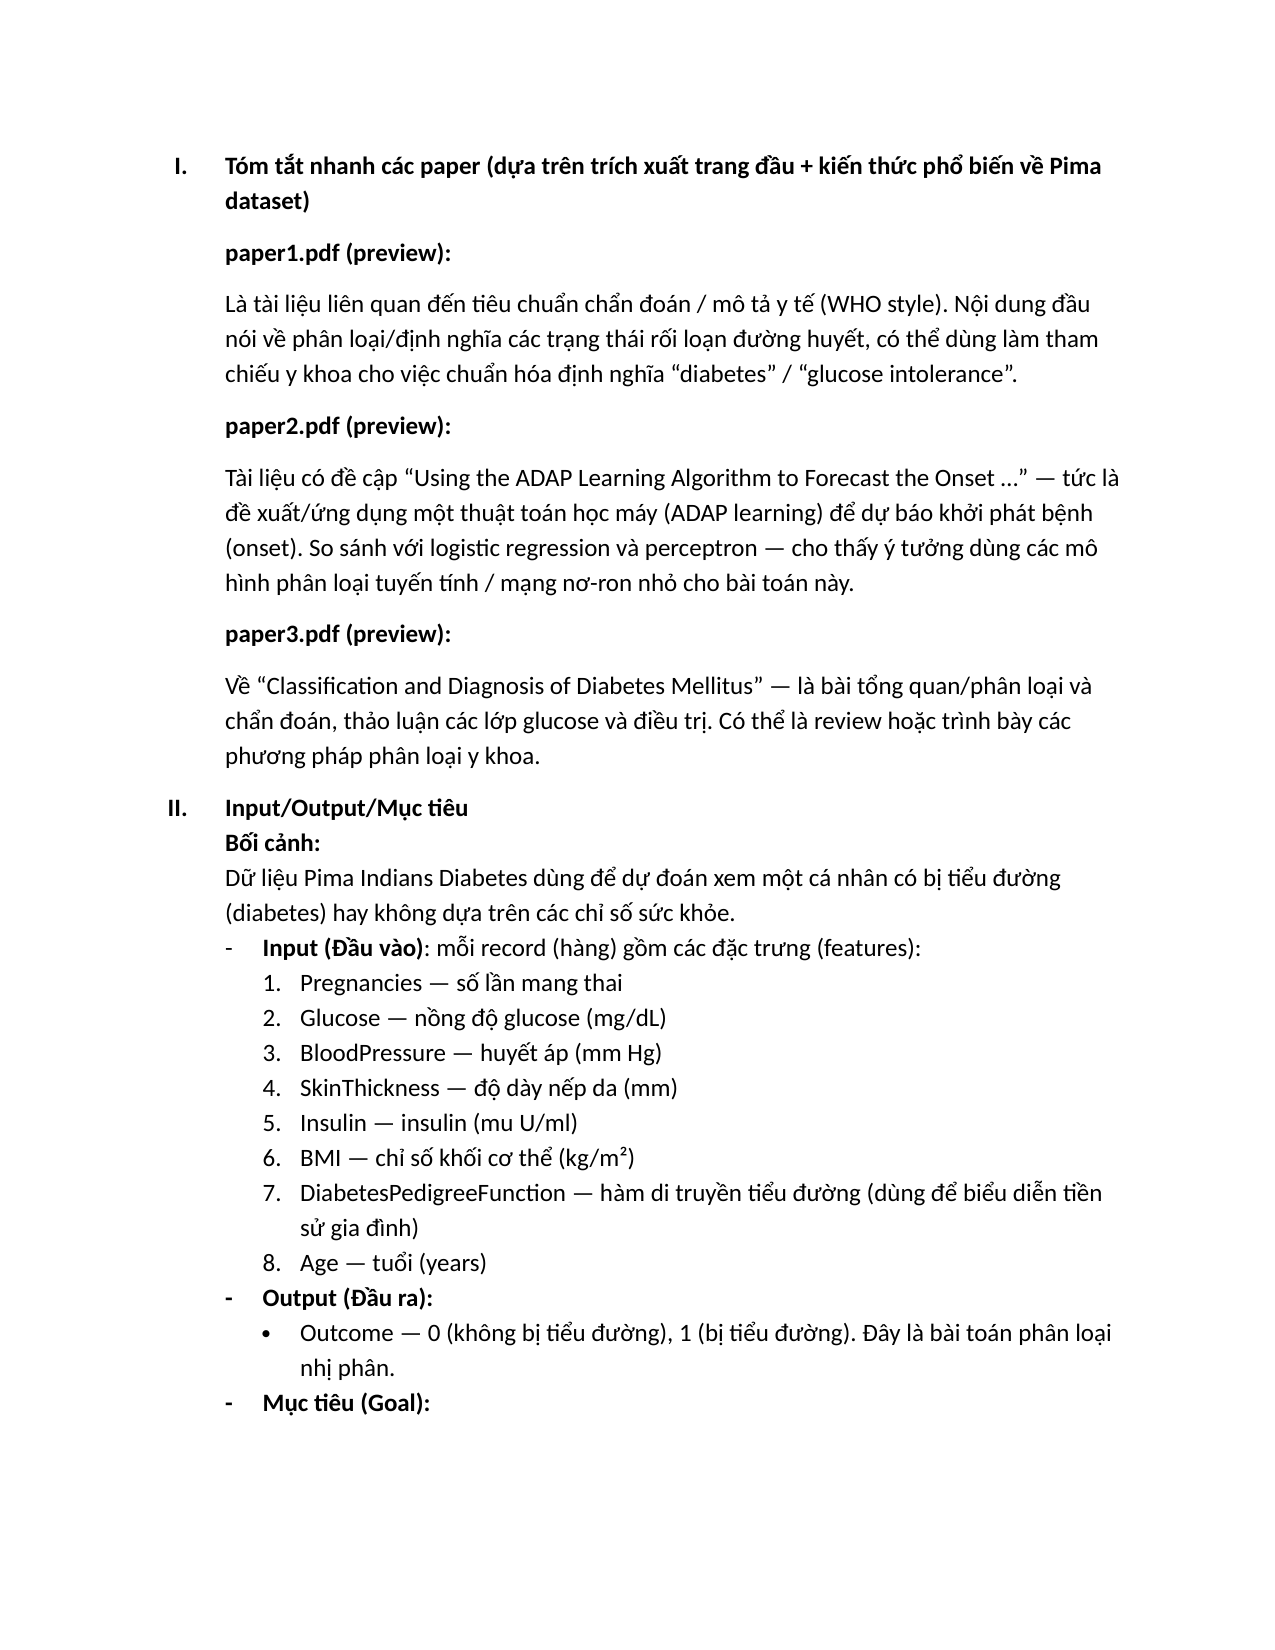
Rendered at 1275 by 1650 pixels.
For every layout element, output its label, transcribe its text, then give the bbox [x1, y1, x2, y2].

text Là tài liệu liên quan đến tiêu chuẩn chẩn đoán / mô tả y tế (WHO style). Nội dung đầu nói về phân loại/định nghĩa các trạng thái rối loạn đường huyết, có thể dùng làm tham chiếu y khoa cho việc chuẩn hóa định nghĩa “diabetes” / “glucose intolerance”. [225, 288, 1125, 389]
list BMI — chỉ số khối cơ thể (kg/m²) [262, 1142, 1125, 1172]
list SkinThickness — độ dày nếp da (mm) [262, 1072, 1125, 1102]
list Outcome — 0 (không bị tiểu đường), 1 (bị tiểu đường). Đây là bài toán phân loại nhị phân. [262, 1317, 1125, 1382]
list Glucose — nồng độ glucose (mg/dL) [262, 1002, 1125, 1032]
text Tài liệu có đề cập “Using the ADAP Learning Algorithm to Forecast the Onset …” — tức là đề xuất/ứng dụng một thuật toán học máy (ADAP learning) để dự báo khởi phát bệnh (onset). So sánh với logistic regression và perceptron — cho thấy ý tưởng dùng các mô hình phân loại tuyến tính / mạng nơ-ron nhỏ cho bài toán này. [225, 462, 1125, 597]
text paper3.pdf (preview): [225, 618, 1125, 649]
list Insulin — insulin (mu U/ml) [262, 1107, 1125, 1137]
list Output (Đầu ra): [225, 1282, 1125, 1312]
list Input (Đầu vào): mỗi record (hàng) gồm các đặc trưng (features): [225, 932, 1125, 962]
text paper2.pdf (preview): [225, 410, 1125, 441]
text paper1.pdf (preview): [225, 237, 1125, 267]
list Tóm tắt nhanh các paper (dựa trên trích xuất trang đầu + kiến thức phổ biến về Pima dataset) [187, 150, 1125, 216]
text Về “Classification and Diagnosis of Diabetes Mellitus” — là bài tổng quan/phân loại và chẩn đoán, thảo luận các lớp glucose và điều trị. Có thể là review hoặc trình bày các phương pháp phân loại y khoa. [225, 670, 1125, 771]
list Mục tiêu (Goal): [225, 1387, 1125, 1417]
list Input/Output/Mục tiêu [187, 792, 1125, 822]
list Pregnancies — số lần mang thai [262, 967, 1125, 997]
list Bối cảnh: Dữ liệu Pima Indians Diabetes dùng để dự đoán xem một cá nhân có bị tiểu đường (diabetes) hay không dựa trên các chỉ số sức khỏe. [225, 827, 1125, 927]
list Age — tuổi (years) [262, 1247, 1125, 1277]
list DiabetesPedigreeFunction — hàm di truyền tiểu đường (dùng để biểu diễn tiền sử gia đình) [262, 1177, 1125, 1242]
list BloodPressure — huyết áp (mm Hg) [262, 1037, 1125, 1067]
